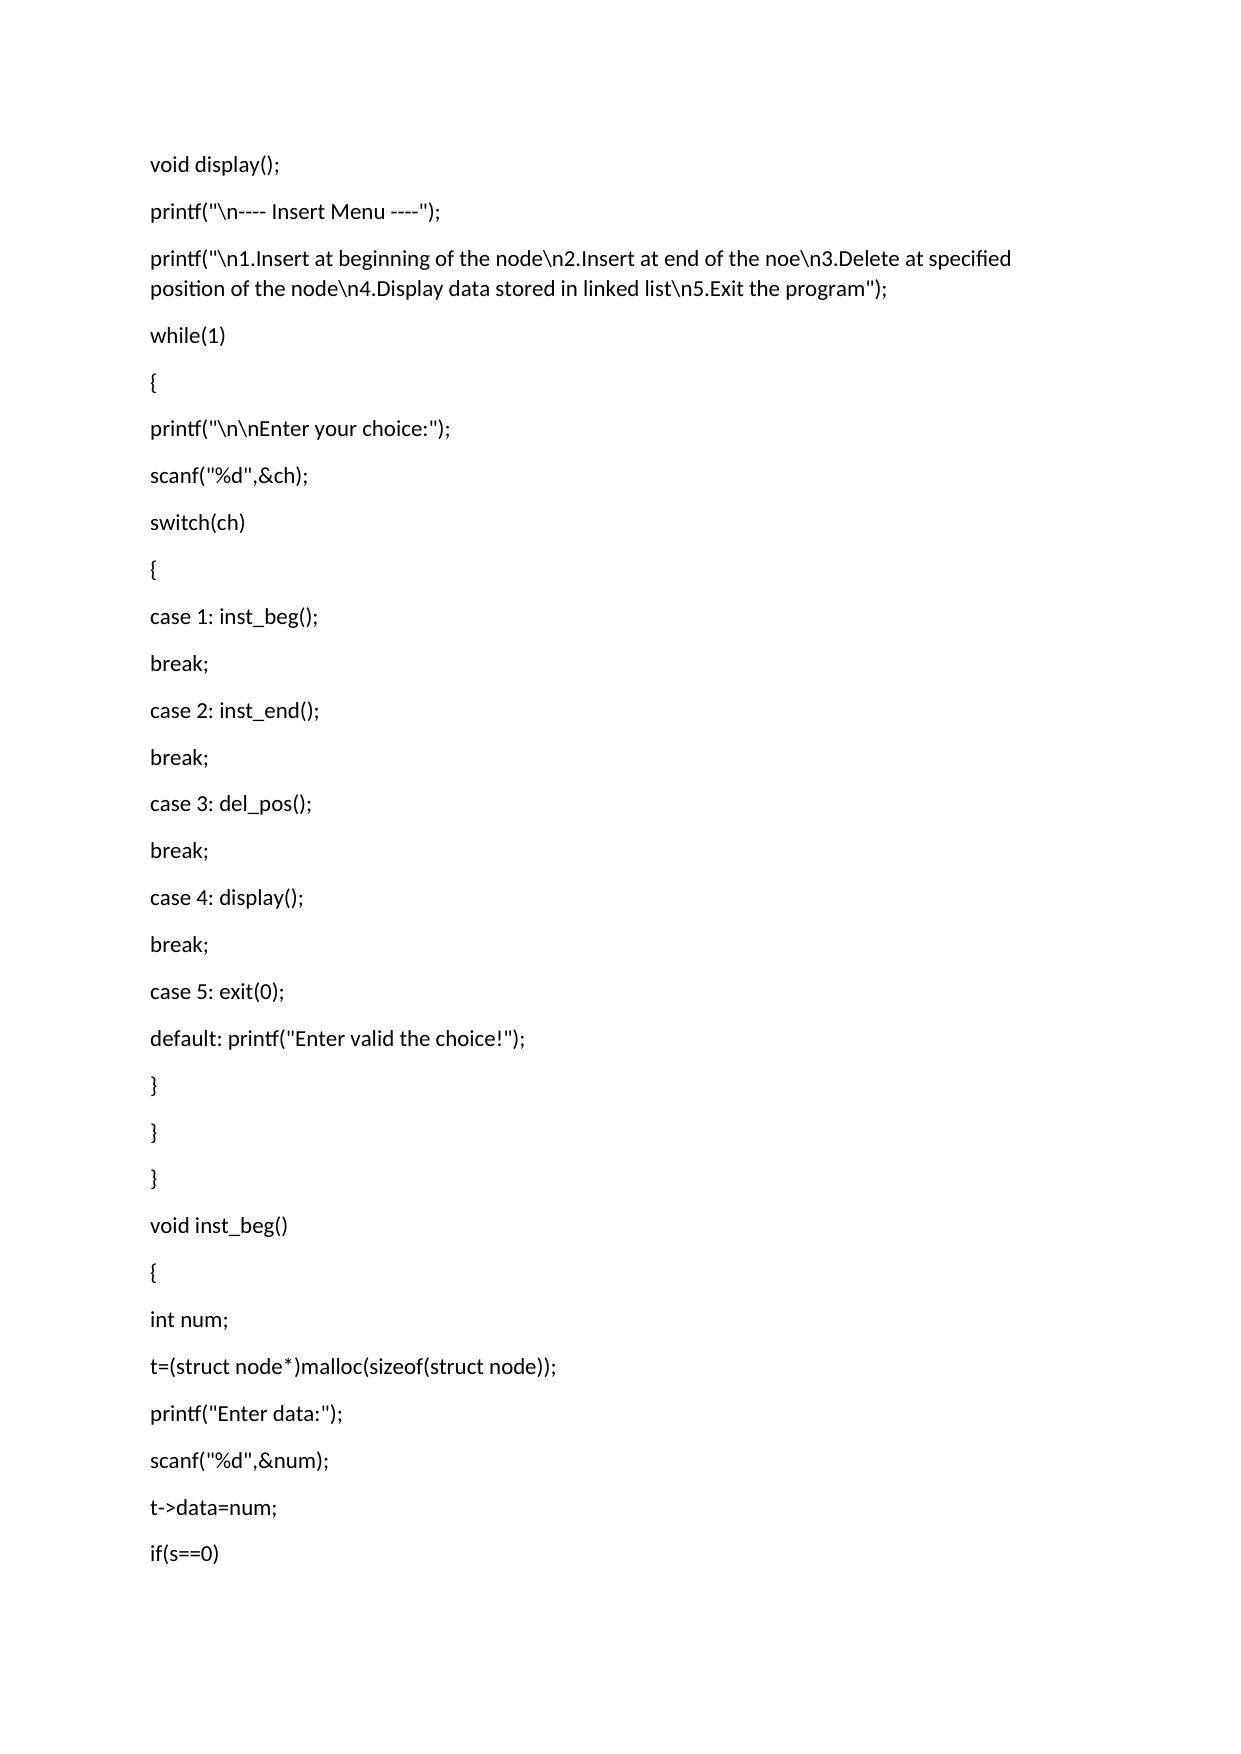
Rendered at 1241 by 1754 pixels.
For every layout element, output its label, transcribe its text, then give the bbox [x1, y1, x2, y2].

text } [150, 1118, 1090, 1146]
text printf("\n---- Insert Menu ----"); [150, 197, 1090, 225]
text printf("\n\nEnter your choice:"); [150, 414, 1090, 443]
text case 2: inst_end(); [150, 696, 1090, 724]
text switch(ch) [150, 508, 1090, 536]
text case 4: display(); [150, 883, 1090, 911]
text case 1: inst_beg(); [150, 602, 1090, 630]
text { [150, 555, 1090, 583]
text t->data=num; [150, 1493, 1090, 1521]
text default: printf("Enter valid the choice!"); [150, 1024, 1090, 1052]
text } [150, 1071, 1090, 1099]
text } [150, 1164, 1090, 1193]
text int num; [150, 1305, 1090, 1333]
text if(s==0) [150, 1539, 1090, 1568]
text break; [150, 649, 1090, 677]
text void inst_beg() [150, 1211, 1090, 1239]
text break; [150, 930, 1090, 958]
text break; [150, 836, 1090, 864]
text case 3: del_pos(); [150, 789, 1090, 818]
text while(1) [150, 321, 1090, 349]
text break; [150, 743, 1090, 771]
text printf("\n1.Insert at beginning of the node\n2.Insert at end of the noe\n3.Delete at specified position of the node\n4.Display data stored in linked list\n5.Exit the program"); [150, 244, 1090, 302]
text void display(); [150, 150, 1090, 178]
text scanf("%d",&num); [150, 1446, 1090, 1474]
text printf("Enter data:"); [150, 1399, 1090, 1427]
text scanf("%d",&ch); [150, 461, 1090, 489]
text t=(struct node*)malloc(sizeof(struct node)); [150, 1352, 1090, 1380]
text { [150, 1258, 1090, 1286]
text { [150, 368, 1090, 396]
text case 5: exit(0); [150, 977, 1090, 1005]
